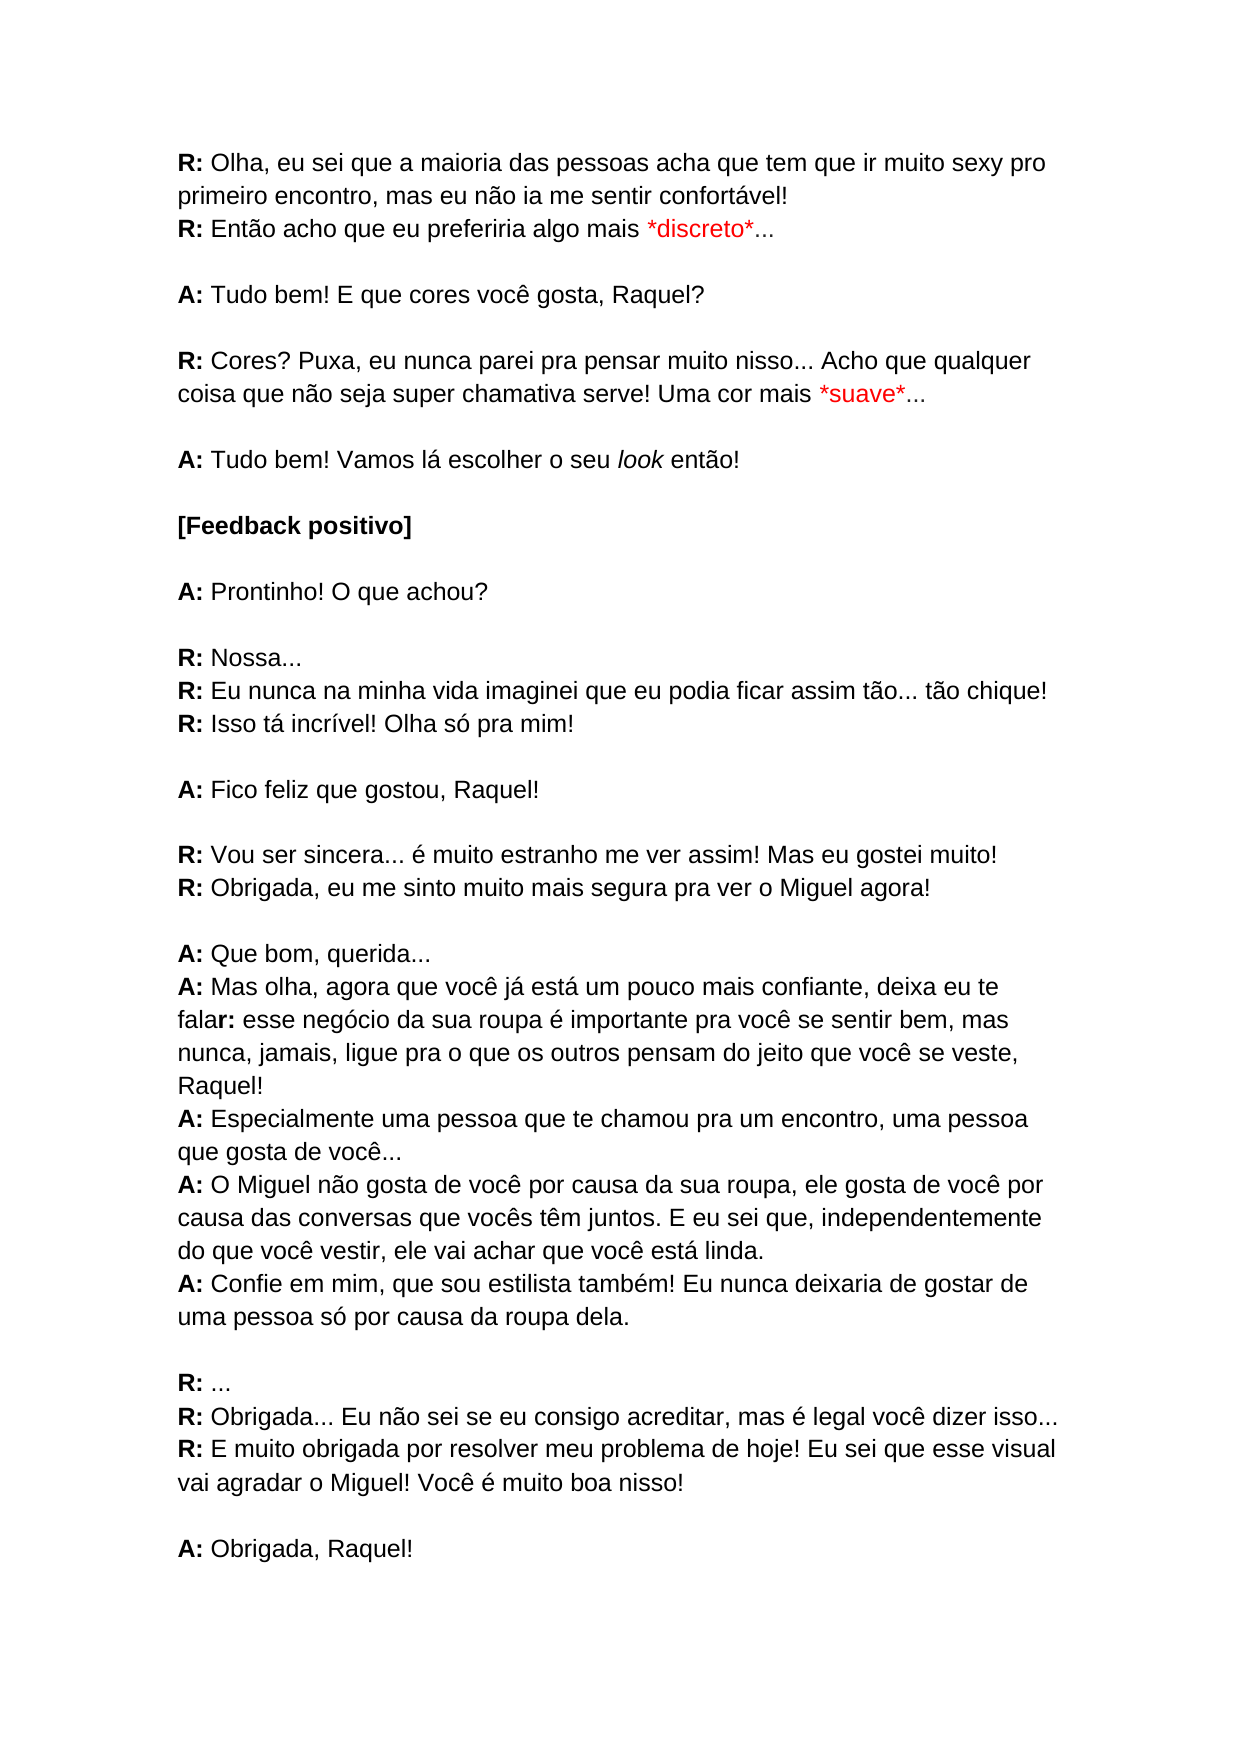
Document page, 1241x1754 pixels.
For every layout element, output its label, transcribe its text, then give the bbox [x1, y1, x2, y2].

text R: Eu nunca na minha vida imaginei que eu podia ficar assim tão... tão chique! [177, 676, 1063, 705]
text A: Especialmente uma pessoa que te chamou pra um encontro, uma pessoa que gosta de você... [177, 1104, 1063, 1166]
text R: Obrigada... Eu não sei se eu consigo acreditar, mas é legal você dizer isso... [177, 1401, 1063, 1430]
text A: Tudo bem! E que cores você gosta, Raquel? [177, 280, 1063, 308]
text R: Nossa... [177, 643, 1063, 672]
text A: Que bom, querida... [177, 939, 1063, 968]
text A: Tudo bem! Vamos lá escolher o seu look então! [177, 445, 1063, 473]
text A: Confie em mim, que sou estilista também! Eu nunca deixaria de gostar de uma pessoa só por causa da roupa dela. [177, 1269, 1063, 1331]
text [Feedback positivo] [177, 511, 1063, 539]
text A: Mas olha, agora que você já está um pouco mais confiante, deixa eu te falar: esse negócio da sua roupa é importante pra você se sentir bem, mas nunca, jamais, ligue pra o que os outros pensam do jeito que você se veste, Raquel! [177, 972, 1063, 1100]
text R: ... [177, 1368, 1063, 1397]
text A: Obrigada, Raquel! [177, 1533, 1063, 1562]
text R: Isso tá incrível! Olha só pra mim! [177, 709, 1063, 738]
text R: Olha, eu sei que a maioria das pessoas acha que tem que ir muito sexy pro primeiro encontro, mas eu não ia me sentir confortável! [177, 148, 1063, 209]
text A: Prontinho! O que achou? [177, 577, 1063, 606]
text R: E muito obrigada por resolver meu problema de hoje! Eu sei que esse visual vai agradar o Miguel! Você é muito boa nisso! [177, 1434, 1063, 1496]
text R: Cores? Puxa, eu nunca parei pra pensar muito nisso... Acho que qualquer coisa que não seja super chamativa serve! Uma cor mais *suave*... [177, 346, 1063, 407]
text R: Então acho que eu preferiria algo mais *discreto*... [177, 214, 1063, 242]
text R: Vou ser sincera... é muito estranho me ver assim! Mas eu gostei muito! [177, 840, 1063, 869]
text A: Fico feliz que gostou, Raquel! [177, 775, 1063, 836]
text A: O Miguel não gosta de você por causa da sua roupa, ele gosta de você por causa das conversas que vocês têm juntos. E eu sei que, independentemente do que você vestir, ele vai achar que você está linda. [177, 1170, 1063, 1265]
text R: Obrigada, eu me sinto muito mais segura pra ver o Miguel agora! [177, 873, 1063, 902]
